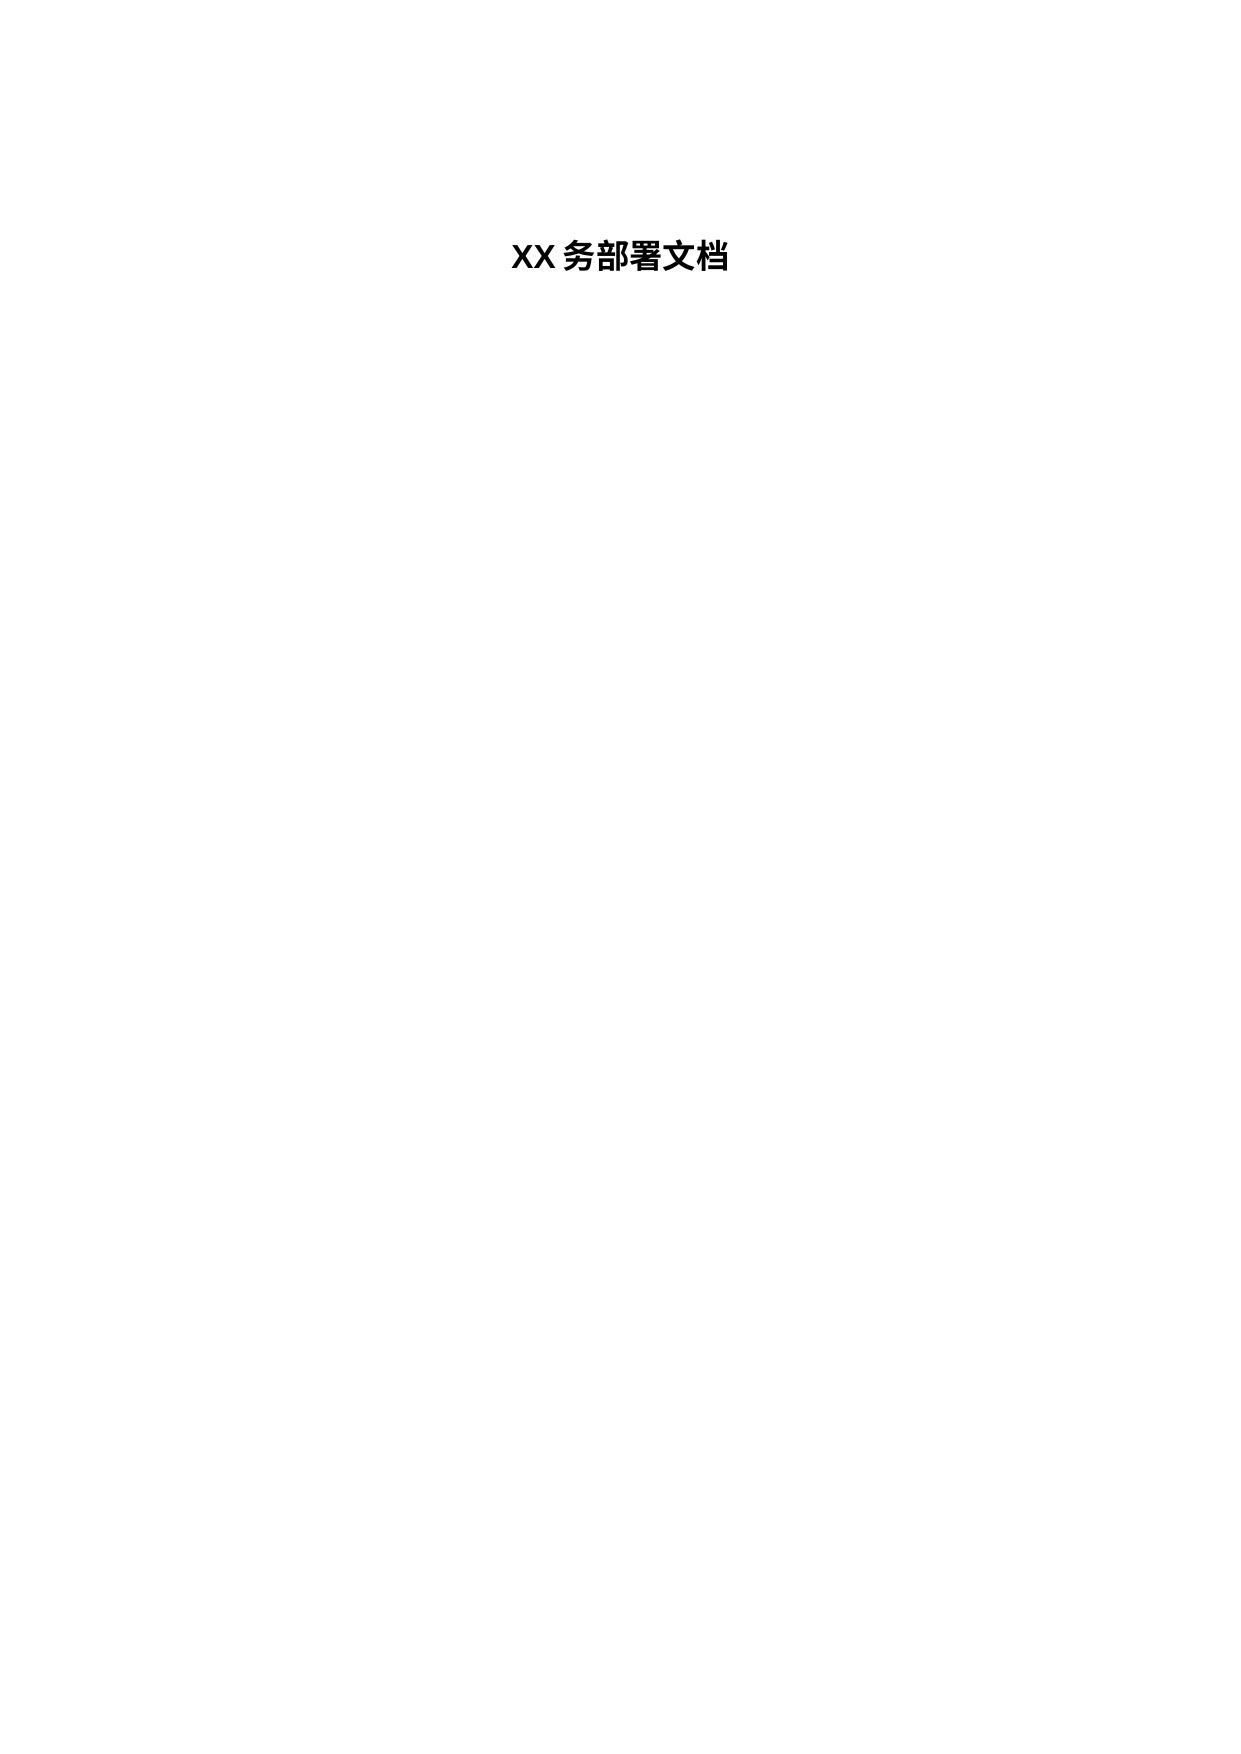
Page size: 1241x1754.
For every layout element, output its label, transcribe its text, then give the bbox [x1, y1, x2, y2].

subtitle XX务部署文档 [187, 222, 1053, 287]
